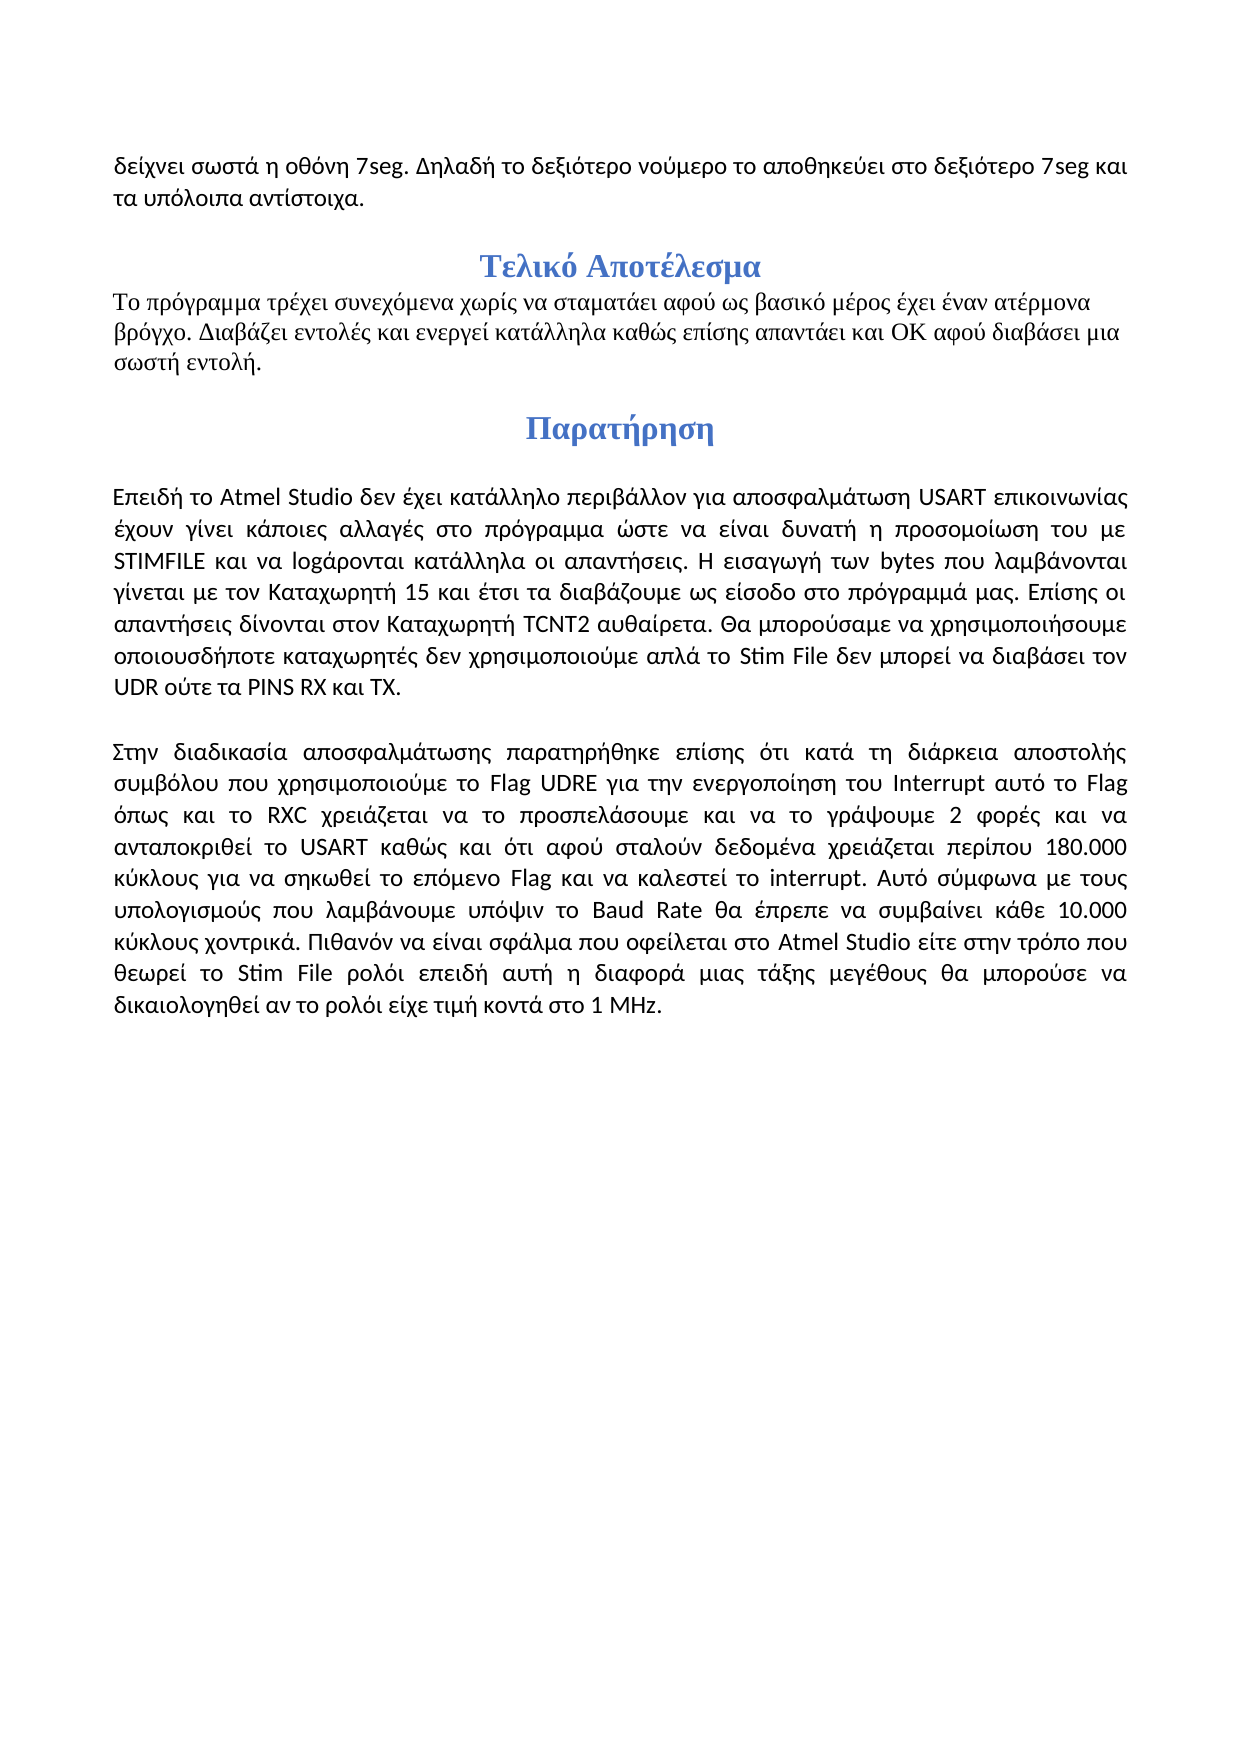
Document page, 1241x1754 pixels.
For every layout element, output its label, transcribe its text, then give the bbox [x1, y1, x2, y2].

subtitle Τελικό Αποτέλεσμα [112, 246, 1128, 284]
text Επειδή το Atmel Studio δεν έχει κατάλληλο περιβάλλον για αποσφαλμάτωση USART επικοινωνίας έχουν γίνει κάποιες αλλαγές στο πρόγραμμα ώστε να είναι δυνατή η προσομοίωση του με STIMFILE και να logάρονται κατάλληλα οι απαντήσεις. Η εισαγωγή των bytes που λαμβάνονται γίνεται με τον Καταχωρητή 15 και έτσι τα διαβάζουμε ως είσοδο στο πρόγραμμά μας. Επίσης οι απαντήσεις δίνονται στον Καταχωρητή TCNT2 αυθαίρετα. Θα μπορούσαμε να χρησιμοποιήσουμε οποιουσδήποτε καταχωρητές δεν χρησιμοποιούμε απλά το Stim File δεν μπορεί να διαβάσει τον UDR ούτε τα PINS RX και TX. [112, 482, 1128, 702]
subtitle Παρατήρηση [112, 408, 1128, 446]
text Το πρόγραμμα τρέχει συνεχόμενα χωρίς να σταματάει αφού ως βασικό μέρος έχει έναν ατέρμονα βρόγχο. Διαβάζει εντολές και ενεργεί κατάλληλα καθώς επίσης απαντάει και OK αφού διαβάσει μια σωστή εντολή. [112, 287, 1128, 376]
text Στην διαδικασία αποσφαλμάτωσης παρατηρήθηκε επίσης ότι κατά τη διάρκεια αποστολής συμβόλου που χρησιμοποιούμε το Flag UDRE για την ενεργοποίηση του Interrupt αυτό το Flag όπως και το RXC χρειάζεται να το προσπελάσουμε και να το γράψουμε 2 φορές και να ανταποκριθεί το USART καθώς και ότι αφού σταλούν δεδομένα χρειάζεται περίπου 180.000 κύκλους για να σηκωθεί το επόμενο Flag και να καλεστεί το interrupt. Αυτό σύμφωνα με τους υπολογισμούς που λαμβάνουμε υπόψιν το Baud Rate θα έπρεπε να συμβαίνει κάθε 10.000 κύκλους χοντρικά. Πιθανόν να είναι σφάλμα που οφείλεται στο Atmel Studio είτε στην τρόπο που θεωρεί το Stim File ρολόι επειδή αυτή η διαφορά μιας τάξης μεγέθους θα μπορούσε να δικαιολογηθεί αν το ρολόι είχε τιμή κοντά στο 1 MHz. [112, 736, 1128, 1020]
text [112, 150, 1128, 212]
